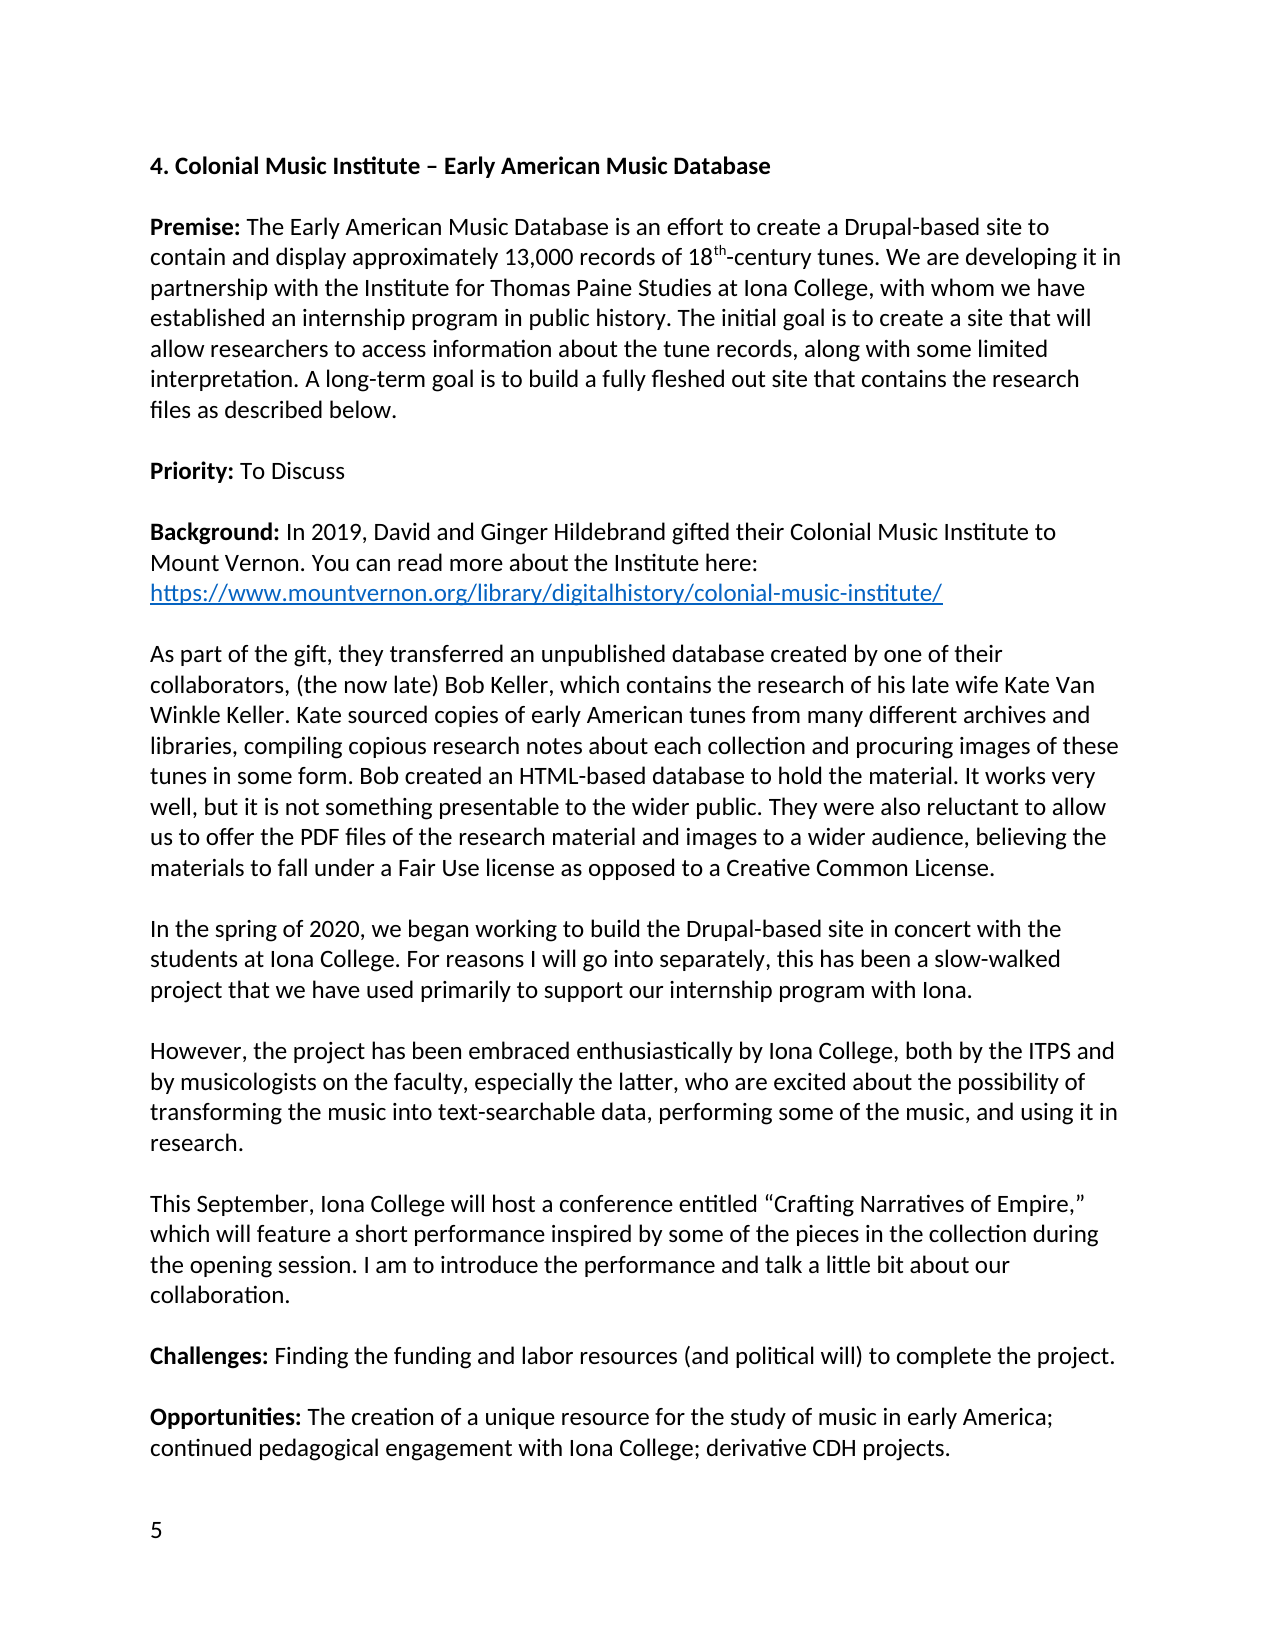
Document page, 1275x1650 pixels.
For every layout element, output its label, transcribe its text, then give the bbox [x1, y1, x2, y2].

text This September, Iona College will host a conference entitled “Crafting Narratives of Empire,” which will feature a short performance inspired by some of the pieces in the collection during the opening session. I am to introduce the performance and talk a little bit about our collaboration. [150, 1188, 1125, 1310]
text 4. Colonial Music Institute – Early American Music Database [150, 150, 1125, 181]
text Opportunities: The creation of a unique resource for the study of music in early America; continued pedagogical engagement with Iona College; derivative CDH projects. [150, 1401, 1125, 1462]
text Background: In 2019, David and Ginger Hildebrand gifted their Colonial Music Institute to Mount Vernon. You can read more about the Institute here: https://www.mountvernon.org/library/digitalhistory/colonial-music-institute/ [150, 516, 1125, 608]
text Premise: The Early American Music Database is an effort to create a Drupal-based site to contain and display approximately 13,000 records of 18th-century tunes. We are developing it in partnership with the Institute for Thomas Paine Studies at Iona College, with whom we have established an internship program in public history. The initial goal is to create a site that will allow researchers to access information about the tune records, along with some limited interpretation. A long-term goal is to build a fully fleshed out site that contains the research files as described below. [150, 211, 1125, 425]
text However, the project has been embraced enthusiastically by Iona College, both by the ITPS and by musicologists on the faculty, especially the latter, who are excited about the possibility of transforming the music into text-searchable data, performing some of the music, and using it in research. [150, 1035, 1125, 1157]
text Challenges: Finding the funding and labor resources (and political will) to complete the project. [150, 1340, 1125, 1371]
text As part of the gift, they transferred an unpublished database created by one of their collaborators, (the now late) Bob Keller, which contains the research of his late wife Kate Van Winkle Keller. Kate sourced copies of early American tunes from many different archives and libraries, compiling copious research notes about each collection and procuring images of these tunes in some form. Bob created an HTML-based database to hold the material. It works very well, but it is not something presentable to the wider public. They were also reluctant to allow us to offer the PDF files of the research material and images to a wider audience, believing the materials to fall under a Fair Use license as opposed to a Creative Common License. [150, 638, 1125, 882]
text Priority: To Discuss [150, 455, 1125, 486]
text In the spring of 2020, we began working to build the Drupal-based site in concert with the students at Iona College. For reasons I will go into separately, this has been a slow-walked project that we have used primarily to support our internship program with Iona. [150, 913, 1125, 1004]
